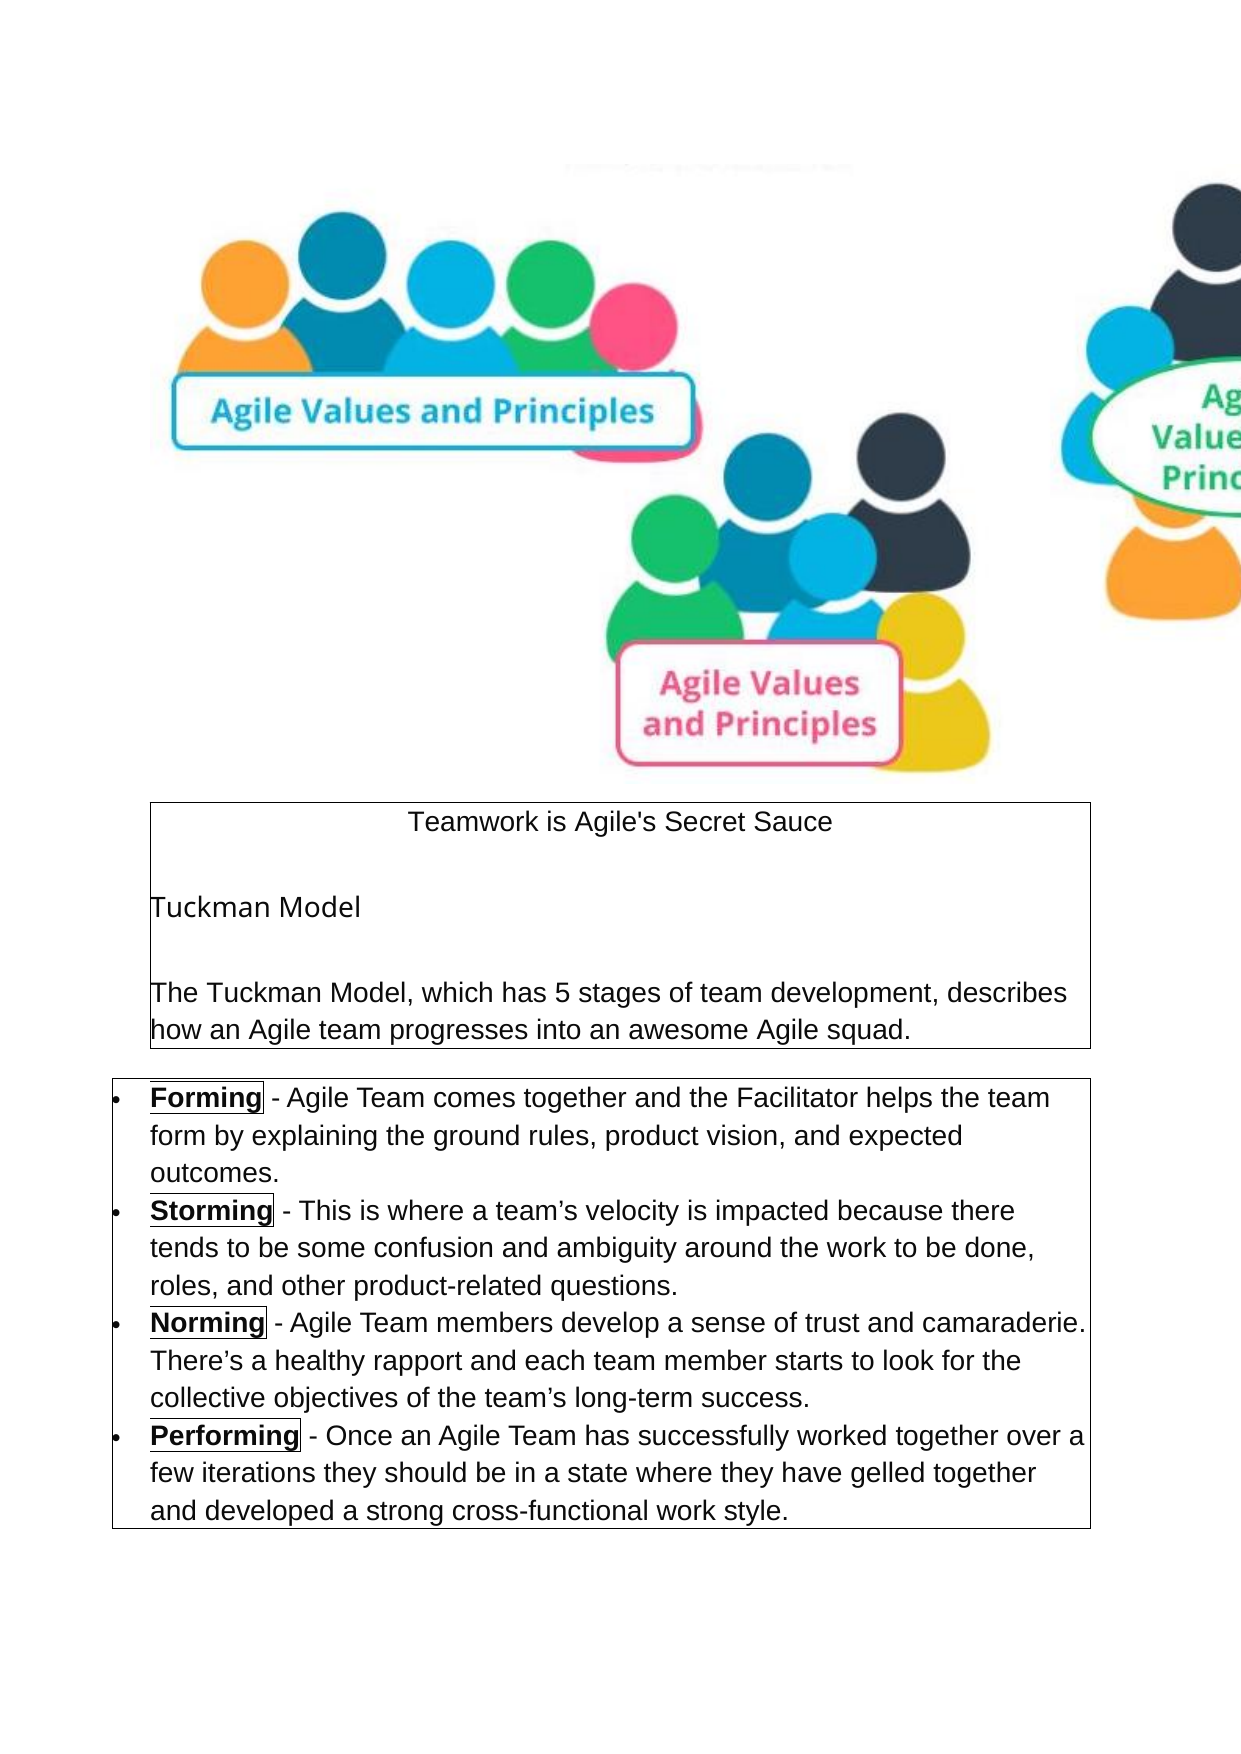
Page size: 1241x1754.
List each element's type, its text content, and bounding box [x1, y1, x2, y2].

list Forming - Agile Team comes together and the Facilitator helps the team form by explaining the ground rules, product vision, and expected outcomes. [113, 1079, 1090, 1191]
list Storming - This is where a team’s velocity is impacted because there tends to be some confusion and ambiguity around the work to be done, roles, and other product-related questions. [113, 1191, 1090, 1303]
subtitle Tuckman Model [151, 869, 1090, 944]
list Performing - Once an Agile Team has successfully worked together over a few iterations they should be in a state where they have gelled together and developed a strong cross-functional work style. [113, 1416, 1090, 1528]
picture [150, 164, 1241, 784]
list Norming - Agile Team members develop a sense of trust and camaraderie. There’s a healthy rapport and each team member starts to look for the collective objectives of the team’s long-term success. [113, 1303, 1090, 1416]
text Teamwork is Agile's Secret Sauce [151, 803, 1090, 840]
text The Tuckman Model, which has 5 stages of team development, describes how an Agile team progresses into an awesome Agile squad. [151, 973, 1090, 1048]
